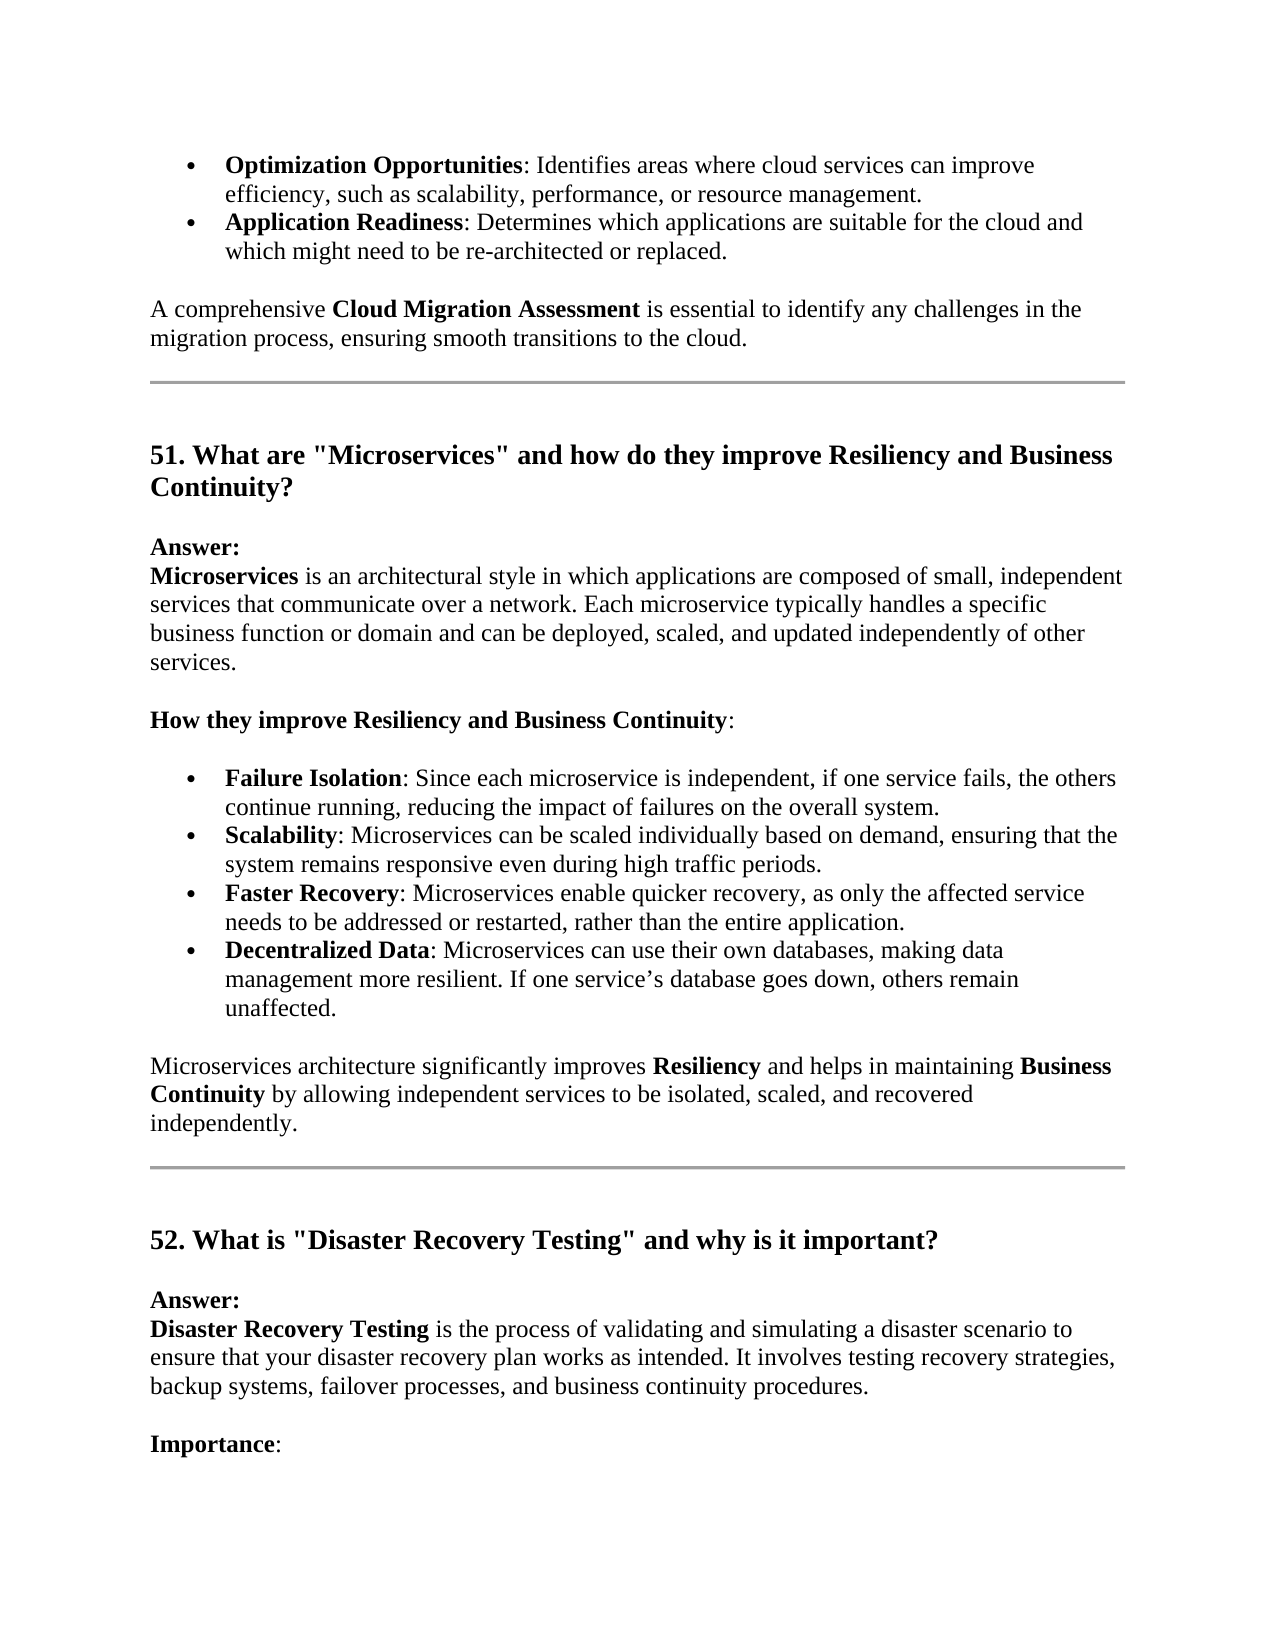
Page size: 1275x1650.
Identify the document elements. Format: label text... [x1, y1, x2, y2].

text How they improve Resiliency and Business Continuity: [150, 705, 1125, 734]
list Failure Isolation: Since each microservice is independent, if one service fails, the others continue running, reducing the impact of failures on the overall system. [187, 763, 1125, 820]
text A comprehensive Cloud Migration Assessment is essential to identify any challenges in the migration process, ensuring smooth transitions to the cloud. [150, 294, 1125, 352]
list Faster Recovery: Microservices enable quicker recovery, as only the affected service needs to be addressed or restarted, rather than the entire application. [187, 878, 1125, 935]
text Microservices architecture significantly improves Resiliency and helps in maintaining Business Continuity by allowing independent services to be isolated, scaled, and recovered independently. [150, 1051, 1125, 1137]
text 52. What is "Disaster Recovery Testing" and why is it important? [150, 1223, 1125, 1256]
list Scalability: Microservices can be scaled individually based on demand, ensuring that the system remains responsive even during high traffic periods. [187, 820, 1125, 878]
list Decentralized Data: Microservices can use their own databases, making data management more resilient. If one service’s database goes down, others remain unaffected. [187, 935, 1125, 1022]
list Optimization Opportunities: Identifies areas where cloud services can improve efficiency, such as scalability, performance, or resource management. [187, 150, 1125, 207]
text Answer: Disaster Recovery Testing is the process of validating and simulating a disaster scenario to ensure that your disaster recovery plan works as intended. It involves testing recovery strategies, backup systems, failover processes, and business continuity procedures. [150, 1285, 1125, 1400]
text Importance: [150, 1429, 1125, 1458]
text 51. What are "Microservices" and how do they improve Resiliency and Business Continuity? [150, 438, 1125, 503]
list Application Readiness: Determines which applications are suitable for the cloud and which might need to be re-architected or replaced. [187, 207, 1125, 265]
text Answer: Microservices is an architectural style in which applications are composed of small, independent services that communicate over a network. Each microservice typically handles a specific business function or domain and can be deployed, scaled, and updated independently of other services. [150, 532, 1125, 676]
